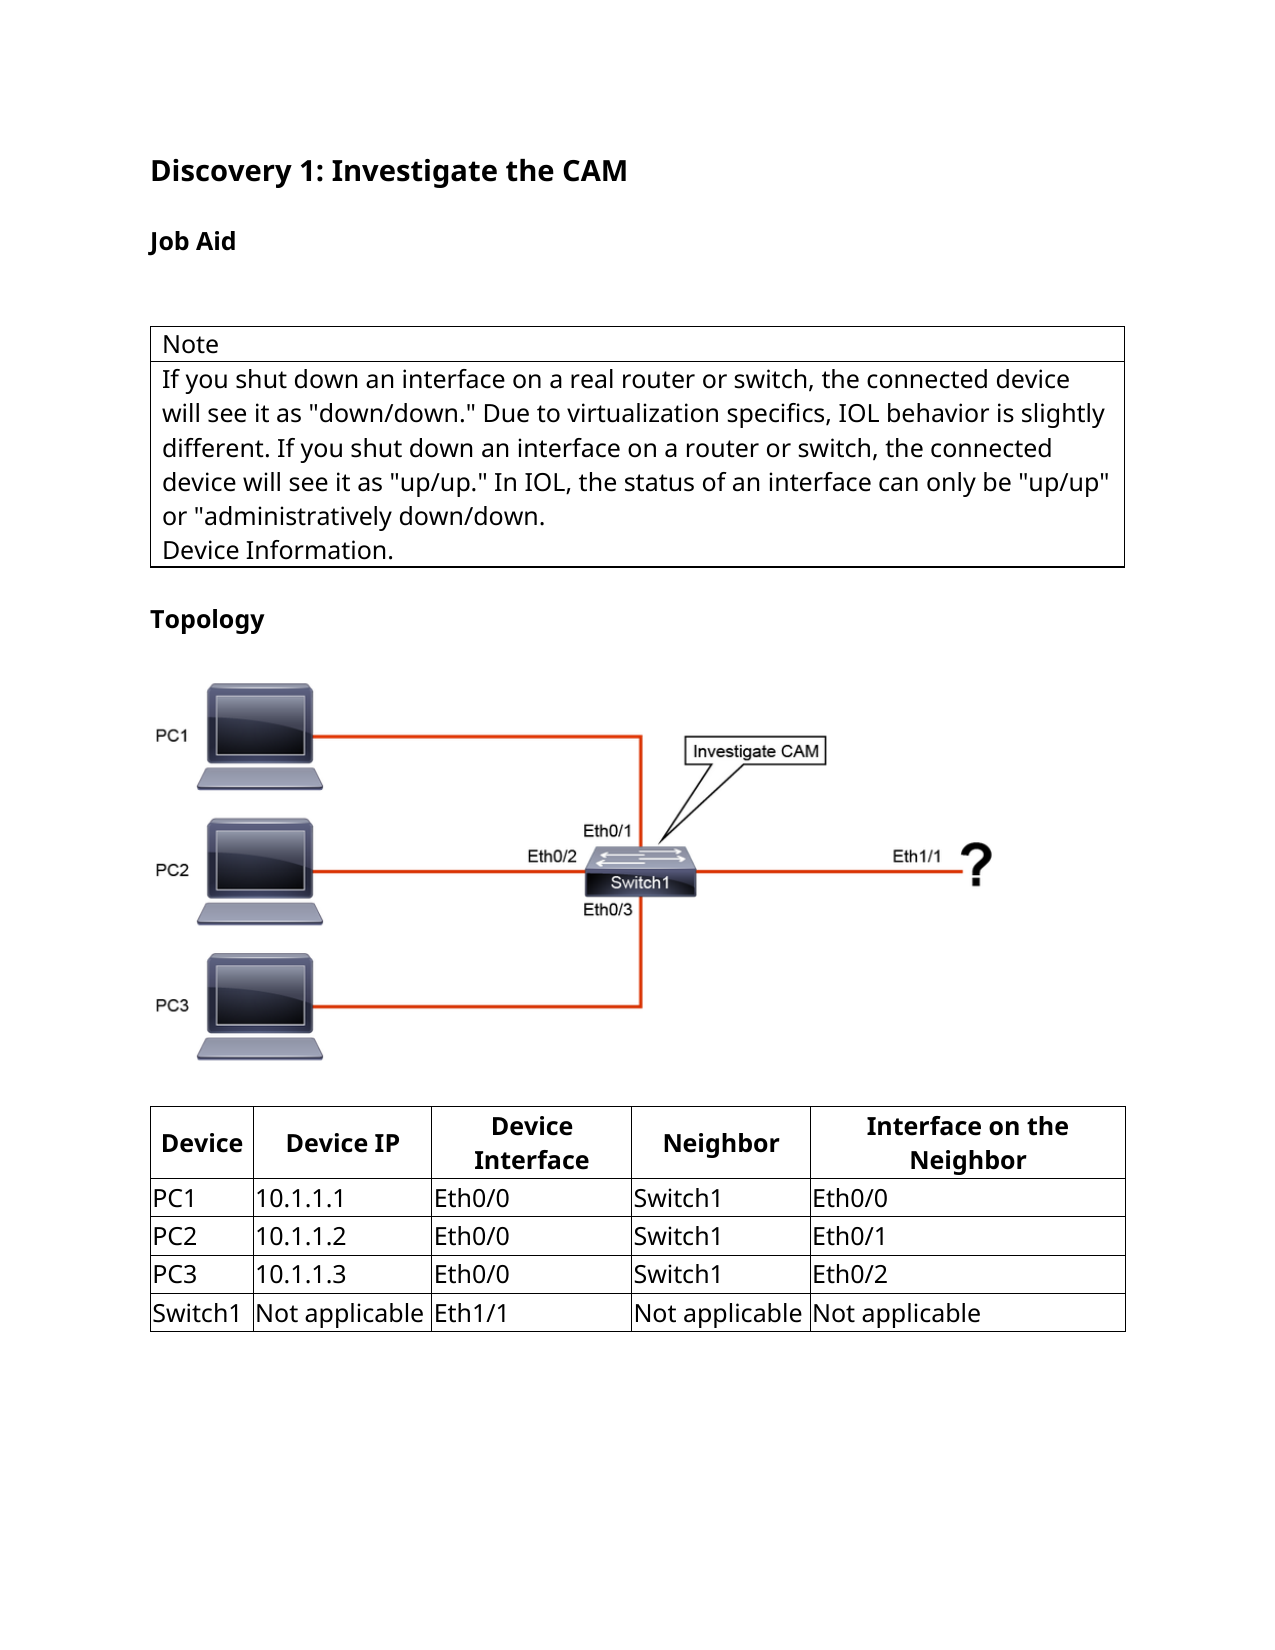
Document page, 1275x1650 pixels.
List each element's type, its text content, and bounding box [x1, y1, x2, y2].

text Discovery 1: Investigate the CAM [150, 150, 1125, 190]
table_cell Not applicable [632, 1294, 810, 1331]
picture [150, 669, 1125, 1072]
table_header Device [151, 1107, 253, 1178]
table_cell 10.1.1.3 [254, 1256, 431, 1293]
table_cell Eth1/1 [432, 1294, 631, 1331]
table_cell PC1 [151, 1179, 253, 1216]
table_cell Not applicable [254, 1294, 431, 1331]
table_cell Not applicable [811, 1294, 1125, 1331]
table_cell Switch1 [632, 1217, 810, 1254]
text Topology [150, 602, 1125, 636]
table_cell PC2 [151, 1217, 253, 1254]
table_cell Eth0/1 [811, 1217, 1125, 1254]
table_cell 10.1.1.2 [254, 1217, 431, 1254]
table_cell Eth0/0 [432, 1217, 631, 1254]
table_cell Switch1 [151, 1294, 253, 1331]
table_cell Eth0/0 [811, 1179, 1125, 1216]
text Job Aid [150, 224, 1125, 258]
table_header Note [151, 327, 1124, 361]
table_cell Eth0/0 [432, 1256, 631, 1293]
table_cell Switch1 [632, 1256, 810, 1293]
table_cell Eth0/2 [811, 1256, 1125, 1293]
table_header Neighbor [632, 1107, 810, 1178]
table_header Device Interface [432, 1107, 631, 1178]
table_cell If you shut down an interface on a real router or switch, the connected device will see it as "down/down." Due to virtualization specifics, IOL behavior is slightly different. If you shut down an interface on a router or switch, the connected device will see it as "up/up." In IOL, the status of an interface can only be "up/up" or "administratively down/down. Device Information. [151, 362, 1124, 566]
table_cell Switch1 [632, 1179, 810, 1216]
table_cell Eth0/0 [432, 1179, 631, 1216]
table_header Interface on the Neighbor [811, 1107, 1125, 1178]
table_cell PC3 [151, 1256, 253, 1293]
table_cell 10.1.1.1 [254, 1179, 431, 1216]
table_header Device IP [254, 1107, 431, 1178]
